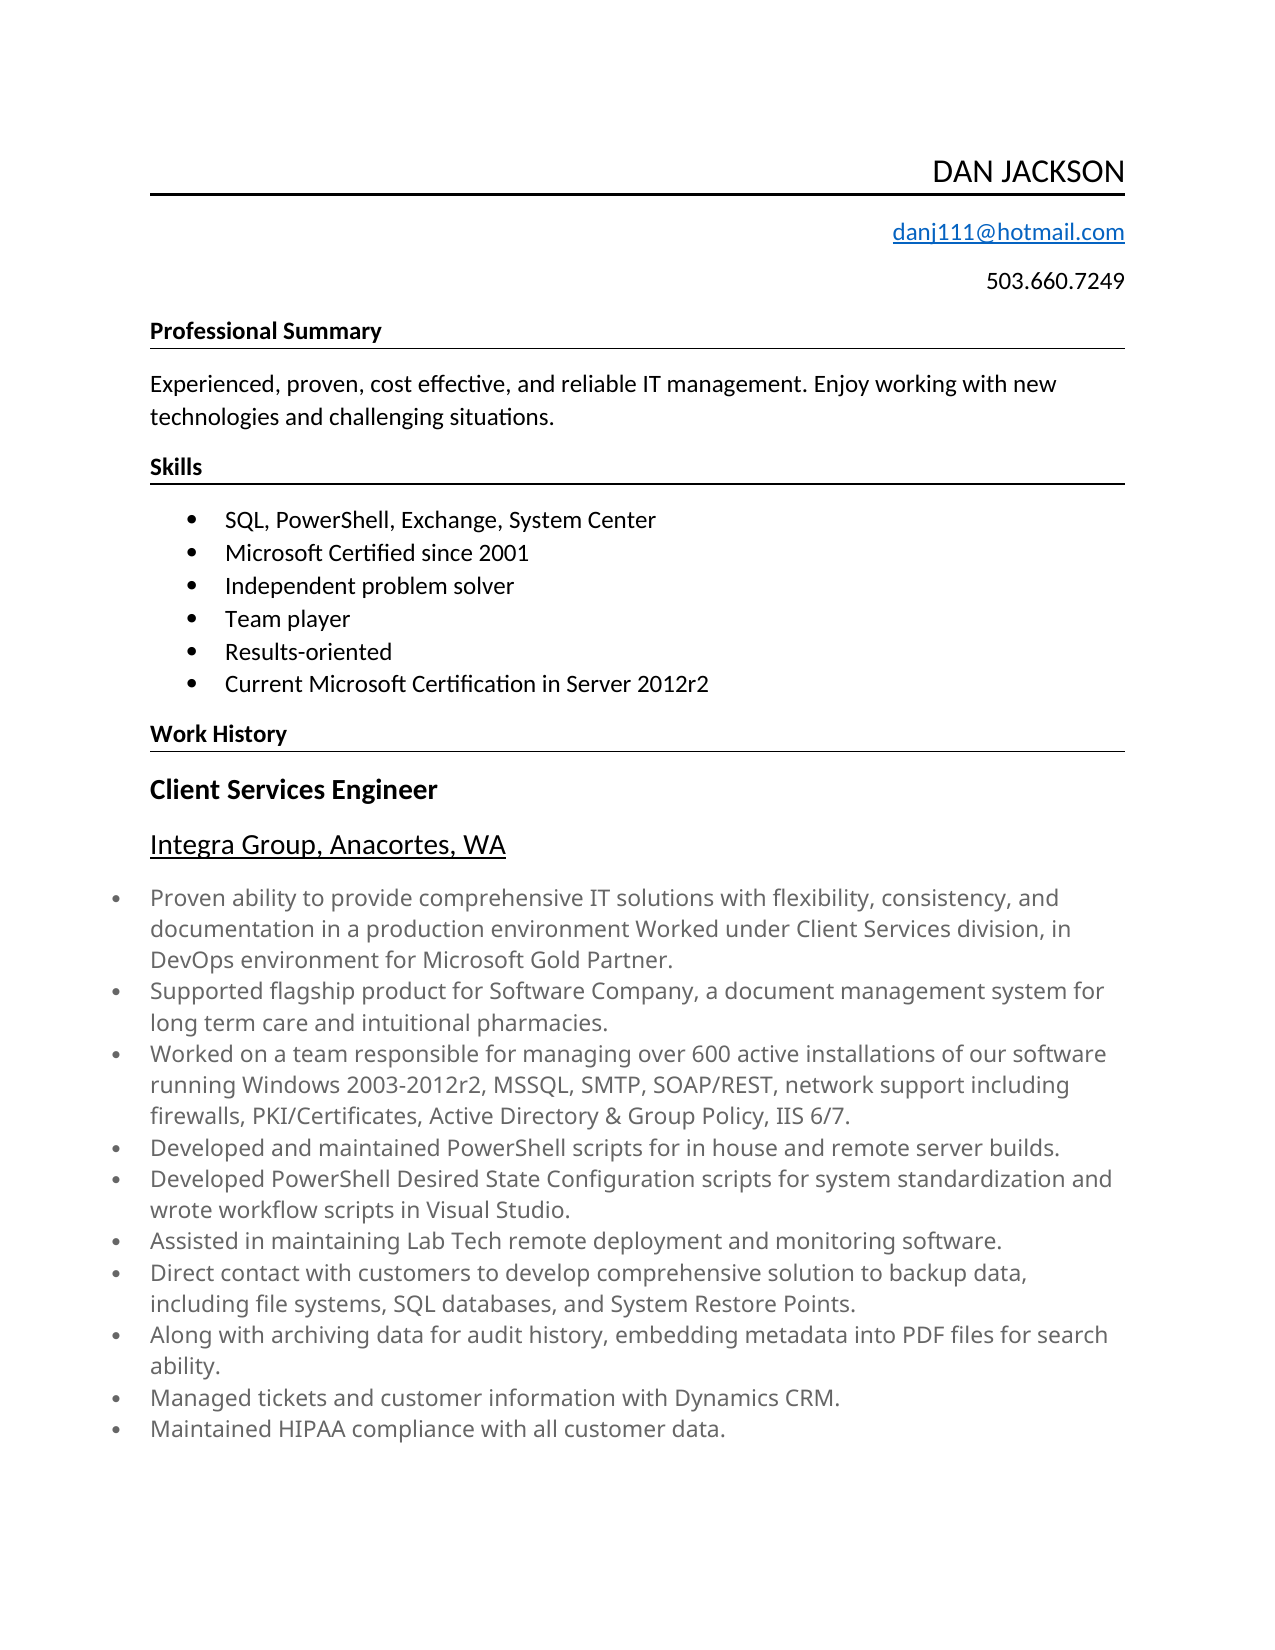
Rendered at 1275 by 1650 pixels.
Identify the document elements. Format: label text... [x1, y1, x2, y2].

list Developed PowerShell Desired State Configuration scripts for system standardization and wrote workflow scripts in Visual Studio. [112, 1163, 1125, 1225]
list Supported flagship product for Software Company, a document management system for long term care and intuitional pharmacies. [112, 975, 1125, 1038]
text Client Services Engineer [150, 771, 1125, 807]
list Results-oriented [187, 636, 1125, 666]
text Experienced, proven, cost effective, and reliable IT management. Enjoy working with new technologies and challenging situations. [150, 368, 1125, 432]
list Managed tickets and customer information with Dynamics CRM. [112, 1382, 1125, 1413]
list Developed and maintained PowerShell scripts for in house and remote server builds. [112, 1132, 1125, 1163]
list Direct contact with customers to develop comprehensive solution to backup data, including file systems, SQL databases, and System Restore Points. [112, 1257, 1125, 1319]
list Proven ability to provide comprehensive IT solutions with flexibility, consistency, and documentation in a production environment Worked under Client Services division, in DevOps environment for Microsoft Gold Partner. [112, 882, 1125, 975]
text danj111@hotmail.com [150, 216, 1125, 246]
text 503.660.7249 [150, 265, 1125, 296]
list Assisted in maintaining Lab Tech remote deployment and monitoring software. [112, 1225, 1125, 1257]
text Skills [150, 451, 1125, 483]
list Maintained HIPAA compliance with all customer data. [112, 1413, 1125, 1444]
text DAN JACKSON [150, 150, 1125, 193]
list Along with archiving data for audit history, embedding metadata into PDF files for search ability. [112, 1319, 1125, 1382]
text Professional Summary [150, 315, 1125, 348]
text Integra Group, Anacortes, WA [150, 826, 1125, 862]
list Team player [187, 603, 1125, 633]
list Microsoft Certified since 2001 [187, 537, 1125, 567]
list SQL, PowerShell, Exchange, System Center [187, 504, 1125, 534]
list Independent problem solver [187, 570, 1125, 600]
text Work History [150, 718, 1125, 751]
list Current Microsoft Certification in Server 2012r2 [187, 668, 1125, 699]
list Worked on a team responsible for managing over 600 active installations of our software running Windows 2003-2012r2, MSSQL, SMTP, SOAP/REST, network support including firewalls, PKI/Certificates, Active Directory & Group Policy, IIS 6/7. [112, 1038, 1125, 1132]
